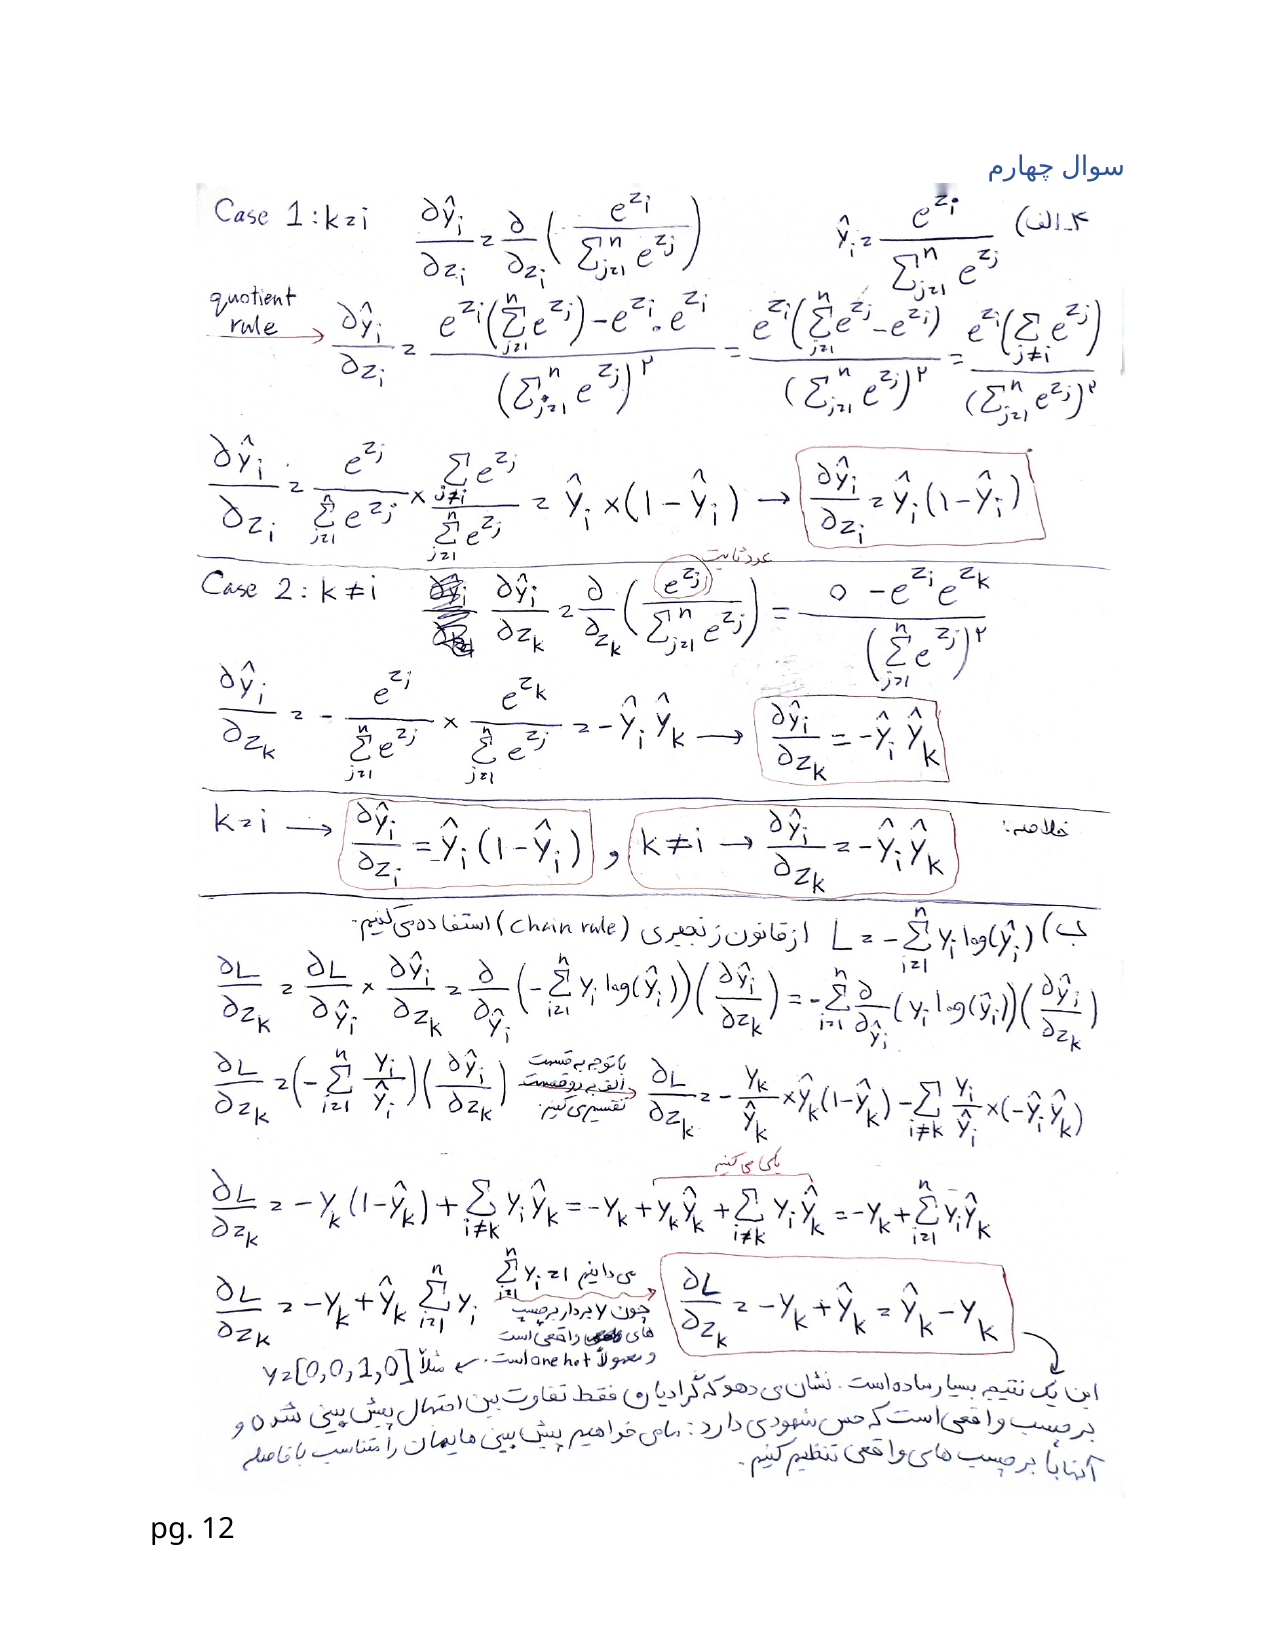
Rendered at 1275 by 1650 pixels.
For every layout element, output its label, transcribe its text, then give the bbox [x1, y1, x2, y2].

subtitle سوال چهارم [150, 150, 1125, 181]
picture [196, 183, 1125, 1497]
